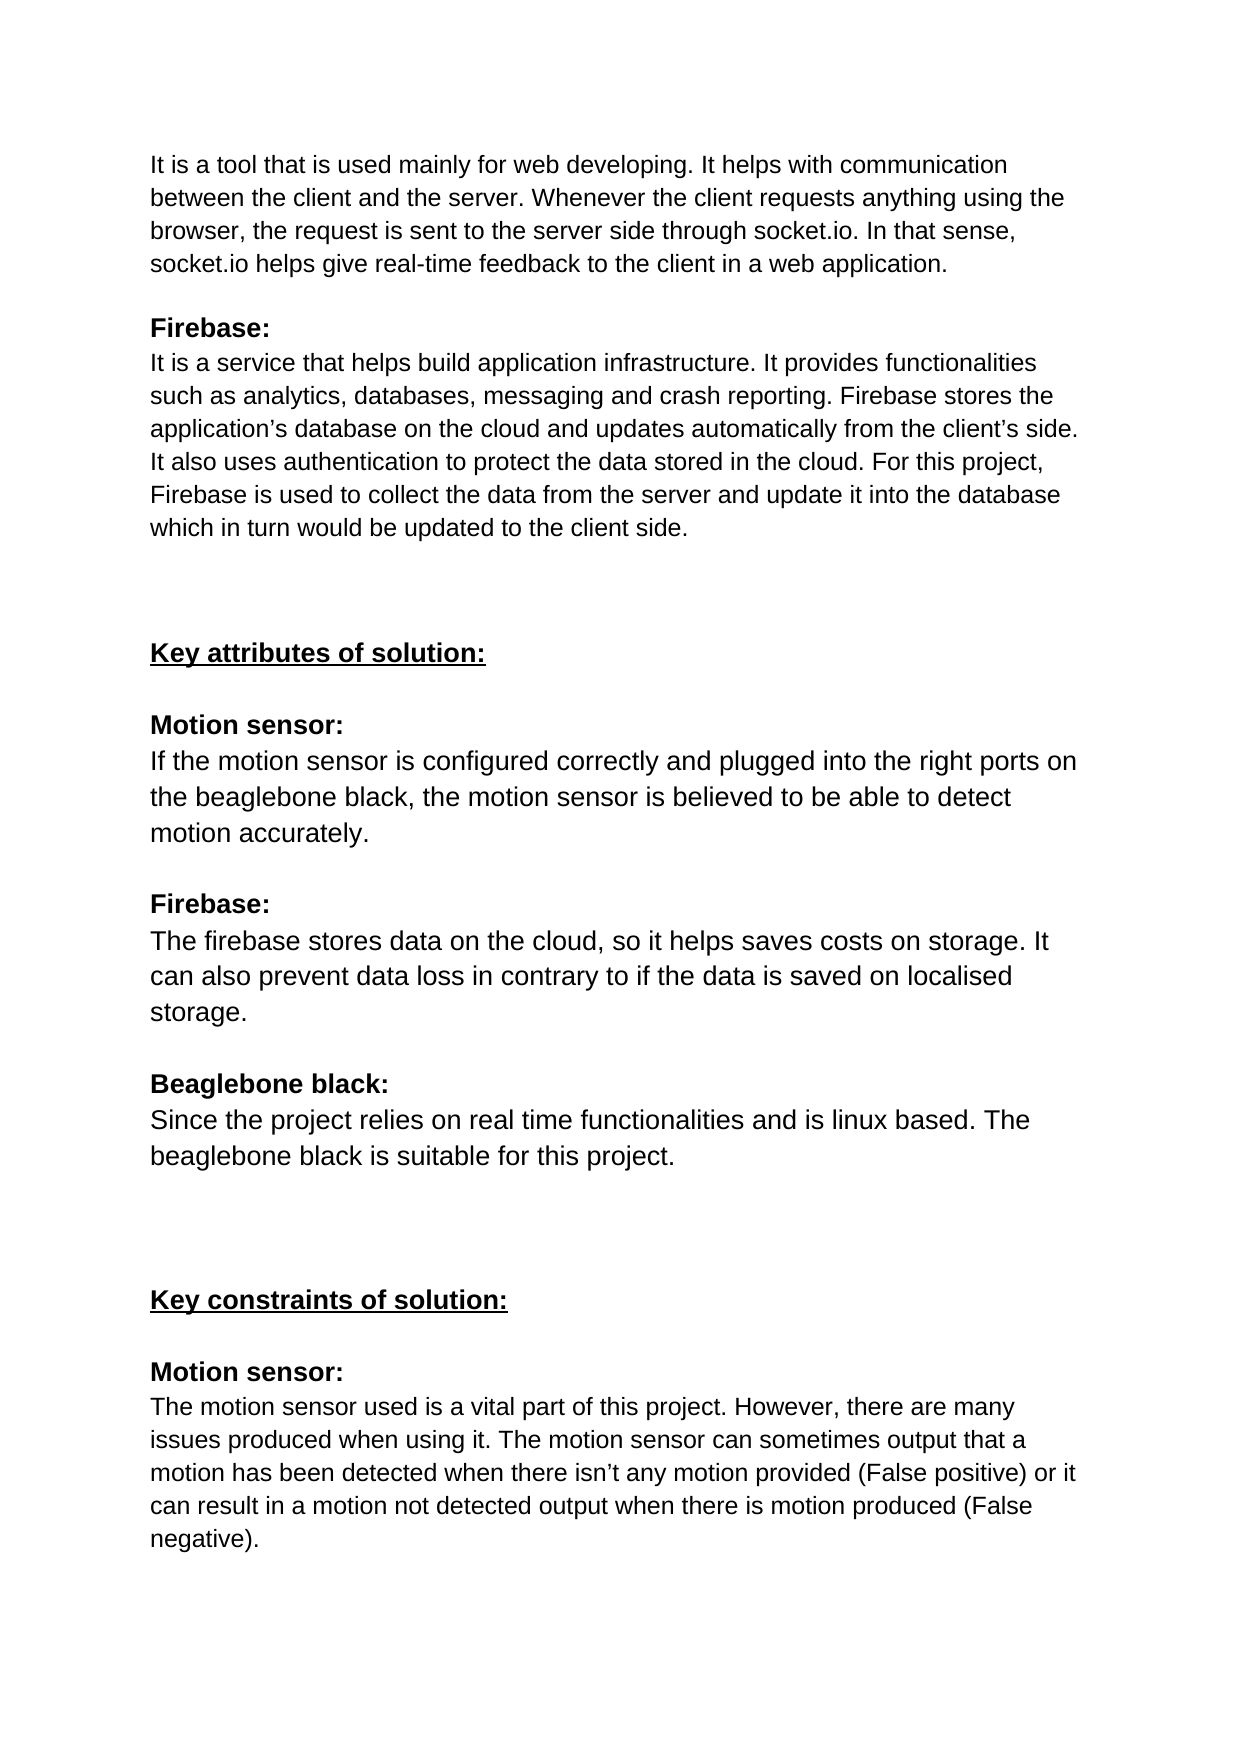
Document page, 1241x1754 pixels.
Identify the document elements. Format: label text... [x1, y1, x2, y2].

text Motion sensor: [150, 1356, 1090, 1387]
text Key attributes of solution: [150, 637, 1090, 668]
text If the motion sensor is configured correctly and plugged into the right ports on the beaglebone black, the motion sensor is believed to be able to detect motion accurately. [150, 745, 1090, 848]
text The firebase stores data on the cloud, so it helps saves costs on storage. It can also prevent data loss in contrary to if the data is saved on localised storage. [150, 924, 1090, 1028]
text It is a tool that is used mainly for web developing. It helps with communication between the client and the server. Whenever the client requests anything using the browser, the request is sent to the server side through socket.io. In that sense, socket.io helps give real-time feedback to the client in a web application. [150, 150, 1090, 278]
text Beaglebone black: [150, 1068, 1090, 1099]
text Key constraints of solution: [150, 1284, 1090, 1315]
text Since the project relies on real time functionalities and is linux based. The beaglebone black is suitable for this project. [150, 1104, 1090, 1171]
text It is a service that helps build application infrastructure. It provides functionalities such as analytics, databases, messaging and crash reporting. Firebase stores the application’s database on the cloud and updates automatically from the client’s side. It also uses authentication to protect the data stored in the cloud. For this project, Firebase is used to collect the data from the server and update it into the database which in turn would be updated to the client side. [150, 348, 1090, 542]
text Firebase: [150, 888, 1090, 920]
text Firebase: [150, 312, 1090, 343]
text Motion sensor: [150, 709, 1090, 740]
text The motion sensor used is a vital part of this project. However, there are many issues produced when using it. The motion sensor can sometimes output that a motion has been detected when there isn’t any motion provided (False positive) or it can result in a motion not detected output when there is motion produced (False negative). [150, 1392, 1090, 1552]
